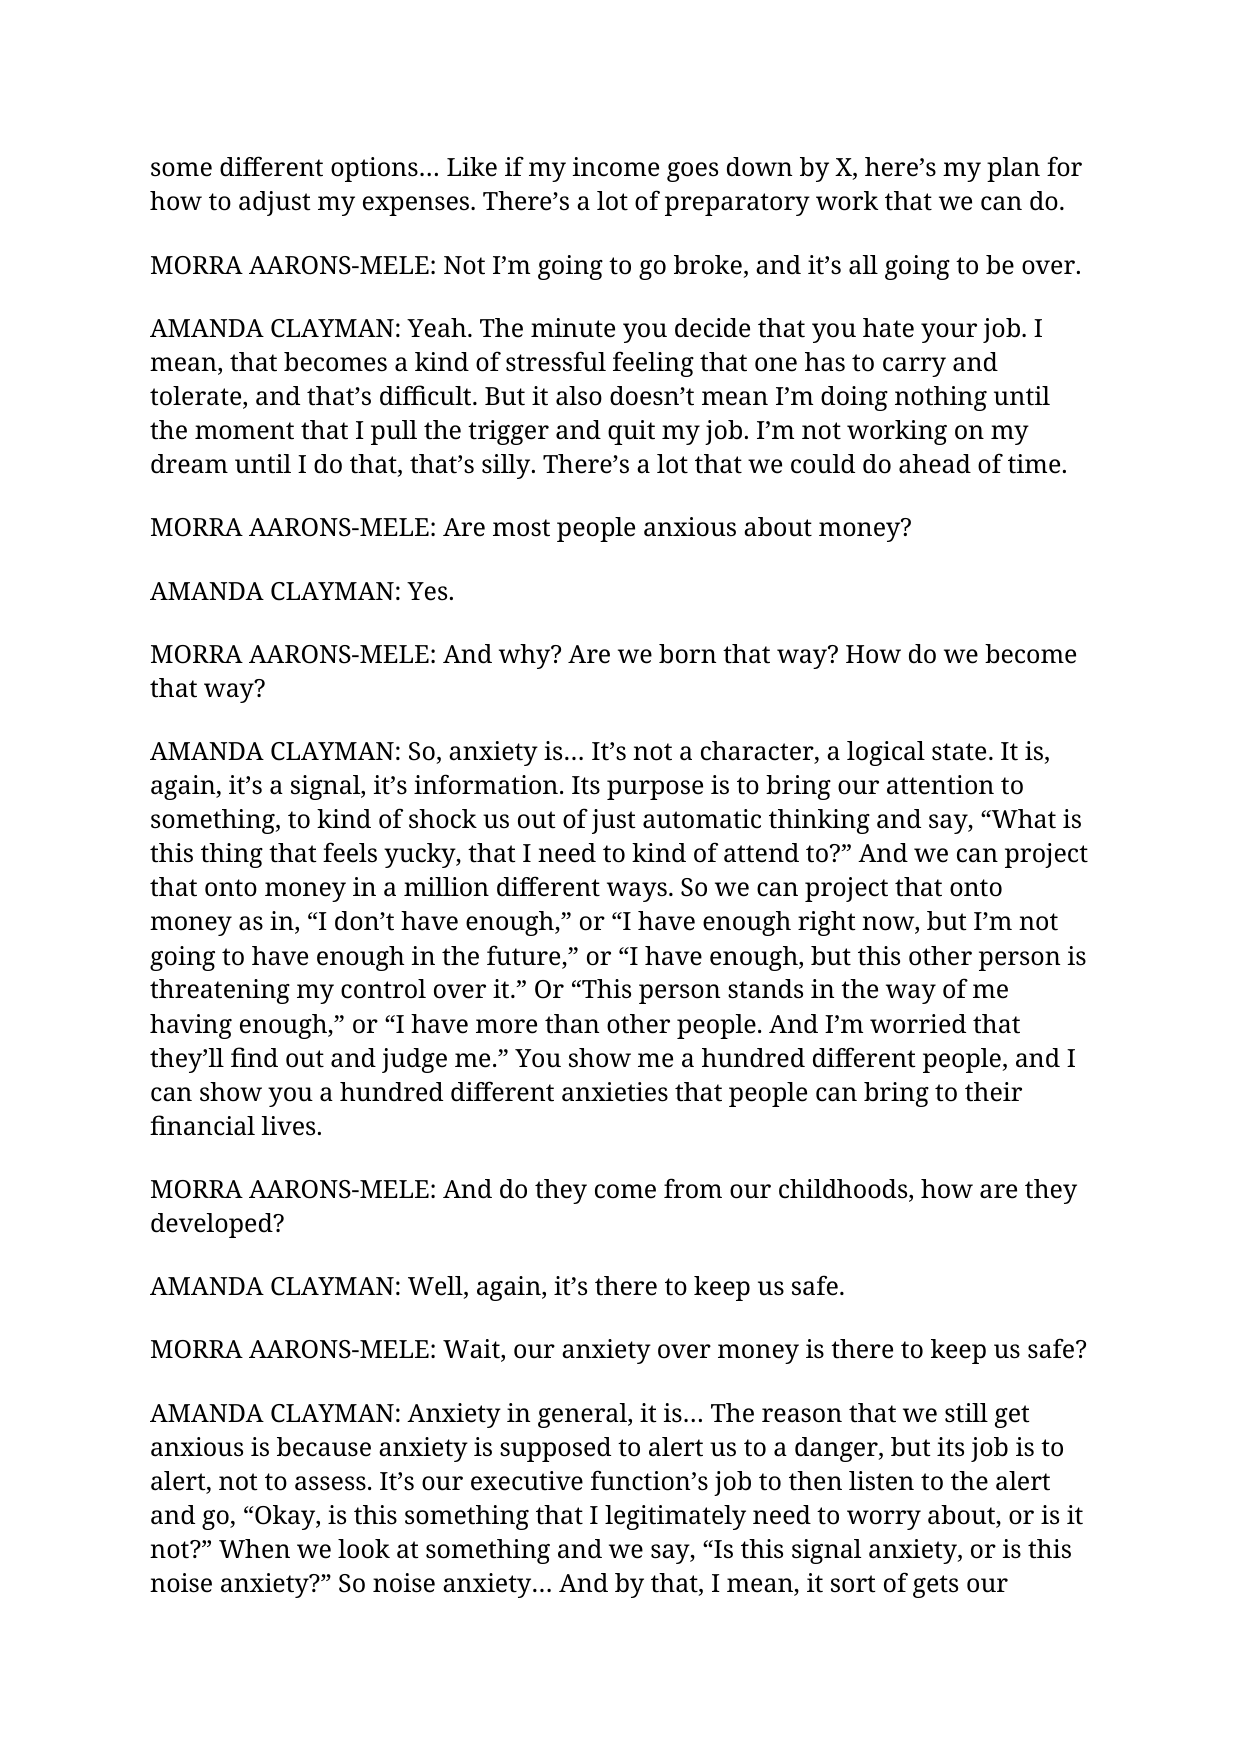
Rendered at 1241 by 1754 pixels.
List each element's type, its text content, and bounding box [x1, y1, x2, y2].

text MORRA AARONS-MELE: Not I’m going to go broke, and it’s all going to be over. [150, 247, 1090, 281]
text MORRA AARONS-MELE: And why? Are we born that way? How do we become that way? [150, 636, 1090, 704]
text AMANDA CLAYMAN: So, anxiety is… It’s not a character, a logical state. It is, again, it’s a signal, it’s information. Its purpose is to bring our attention to something, to kind of shock us out of just automatic thinking and say, “What is this thing that feels yucky, that I need to kind of attend to?” And we can project that onto money in a million different ways. So we can project that onto money as in, “I don’t have enough,” or “I have enough right now, but I’m not going to have enough in the future,” or “I have enough, but this other person is threatening my control over it.” Or “This person stands in the way of me having enough,” or “I have more than other people. And I’m worried that they’ll find out and judge me.” You show me a hundred different people, and I can show you a hundred different anxieties that people can bring to their financial lives. [150, 734, 1090, 1142]
text AMANDA CLAYMAN: Yeah. The minute you decide that you hate your job. I mean, that becomes a kind of stressful feeling that one has to carry and tolerate, and that’s difficult. But it also doesn’t mean I’m doing nothing until the moment that I pull the trigger and quit my job. I’m not working on my dream until I do that, that’s silly. There’s a lot that we could do ahead of time. [150, 311, 1090, 481]
text AMANDA CLAYMAN: Yes. [150, 573, 1090, 607]
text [150, 1395, 1090, 1600]
text AMANDA CLAYMAN: Well, again, it’s there to keep us safe. [150, 1269, 1090, 1303]
text MORRA AARONS-MELE: And do they come from our childhoods, how are they developed? [150, 1172, 1090, 1240]
text MORRA AARONS-MELE: Are most people anxious about money? [150, 510, 1090, 544]
text MORRA AARONS-MELE: Wait, our anxiety over money is there to keep us safe? [150, 1332, 1090, 1366]
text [150, 150, 1090, 218]
